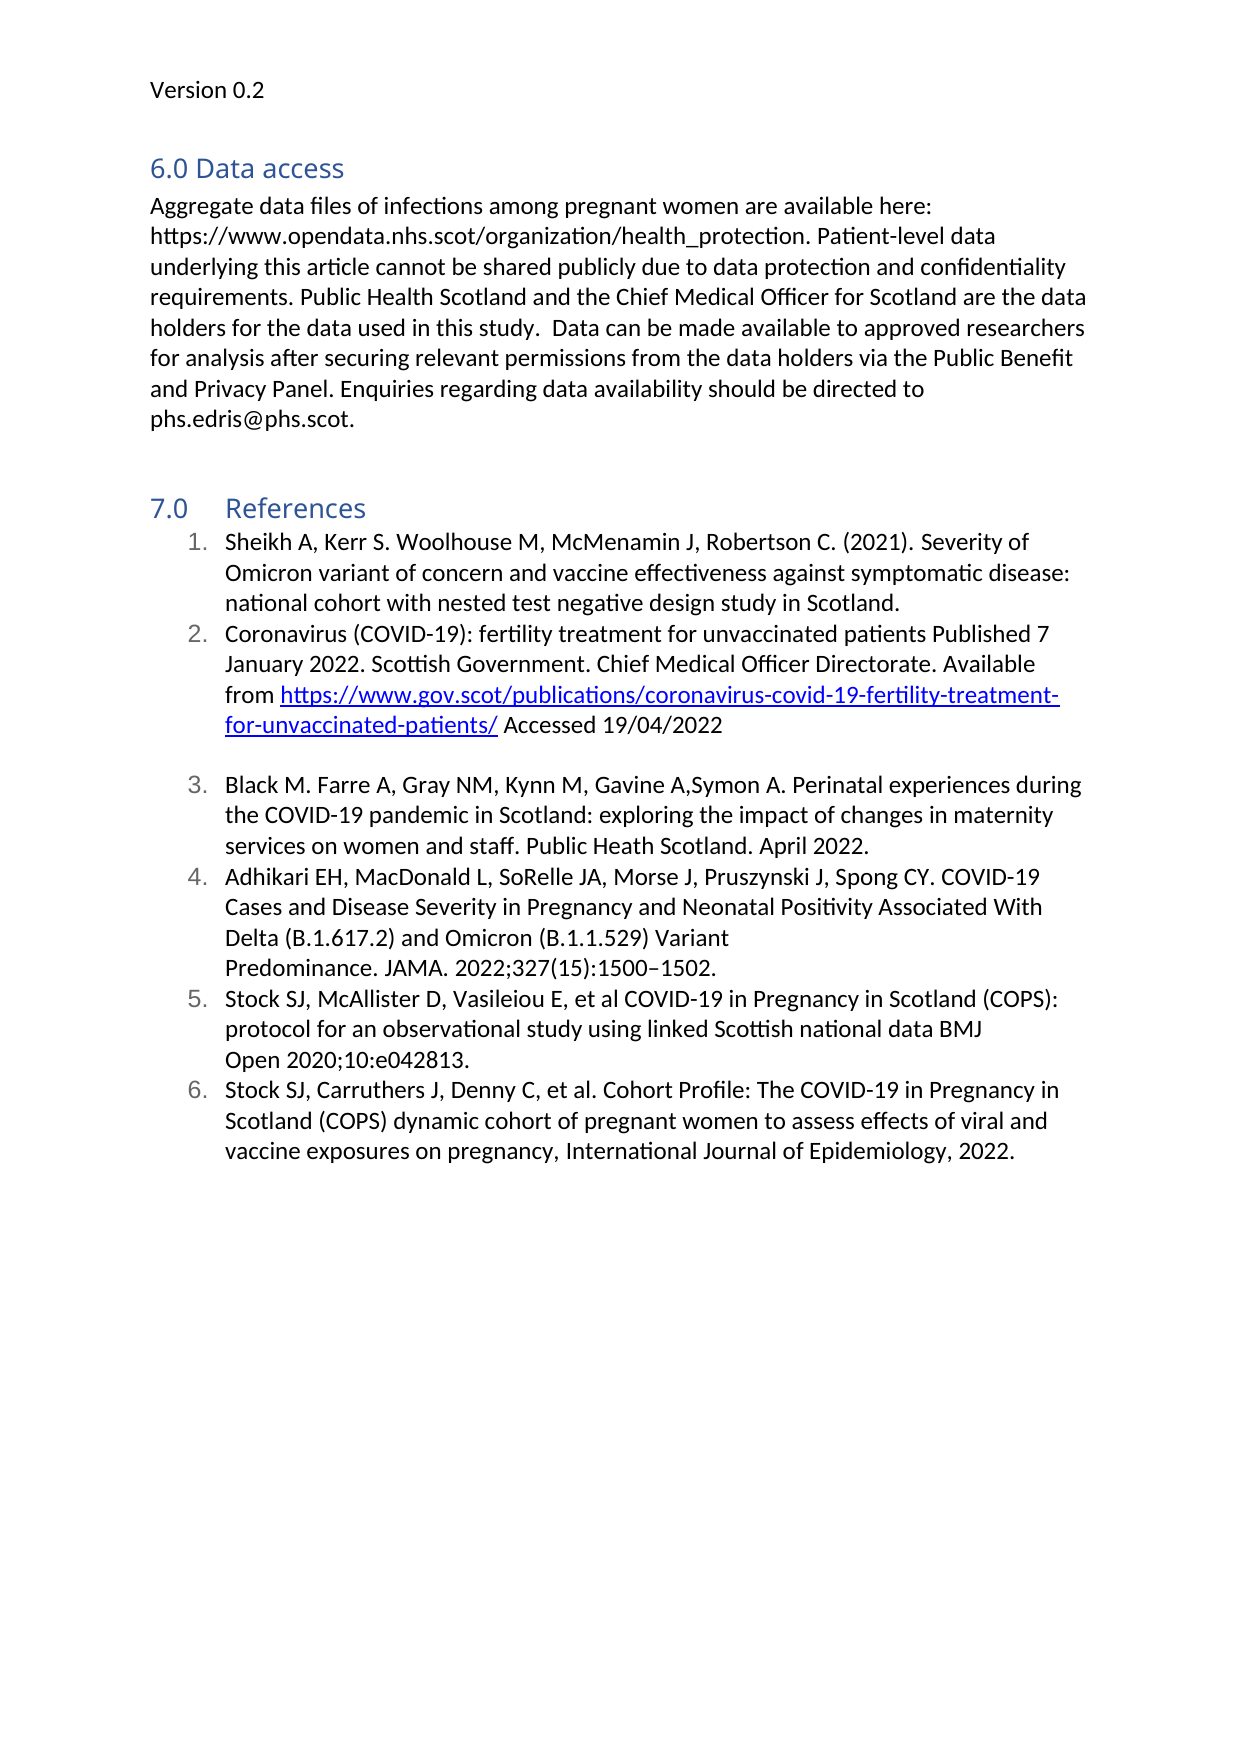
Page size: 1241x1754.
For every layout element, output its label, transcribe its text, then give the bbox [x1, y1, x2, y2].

list Coronavirus (COVID-19): fertility treatment for unvaccinated patients Published 7 January 2022. Scottish Government. Chief Medical Officer Directorate. Available from https://www.gov.scot/publications/coronavirus-covid-19-fertility-treatment-for-unvaccinated-patients/ Accessed 19/04/2022 [187, 618, 1090, 740]
list Stock SJ, McAllister D, Vasileiou E, et al COVID-19 in Pregnancy in Scotland (COPS): protocol for an observational study using linked Scottish national data BMJ Open 2020;10:e042813. [187, 1012, 1090, 1103]
list Adhikari EH, MacDonald L, SoRelle JA, Morse J, Pruszynski J, Spong CY. COVID-19 Cases and Disease Severity in Pregnancy and Neonatal Positivity Associated With Delta (B.1.617.2) and Omicron (B.1.1.529) Variant Predominance. JAMA. 2022;327(15):1500–1502. [187, 890, 1090, 1012]
subtitle References [150, 489, 1090, 526]
list Sheikh A, Kerr S. Woolhouse M, McMenamin J, Robertson C. (2021). Severity of Omicron variant of concern and vaccine effectiveness against symptomatic disease: national cohort with nested test negative design study in Scotland. [187, 526, 1090, 618]
subtitle 6.0 Data access [150, 150, 1090, 187]
list Stock SJ, Carruthers J, Denny C, et al. Cohort Profile: The COVID-19 in Pregnancy in Scotland (COPS) dynamic cohort of pregnant women to assess effects of viral and vaccine exposures on pregnancy, International Journal of Epidemiology, 2022. [187, 1103, 1090, 1195]
text Aggregate data files of infections among pregnant women are available here: https://www.opendata.nhs.scot/organization/health_protection. Patient-level data underlying this article cannot be shared publicly due to data protection and confidentiality requirements. Public Health Scotland and the Chief Medical Officer for Scotland are the data holders for the data used in this study. Data can be made available to approved researchers for analysis after securing relevant permissions from the data holders via the Public Benefit and Privacy Panel. Enquiries regarding data availability should be directed to phs.edris@phs.scot. [150, 190, 1090, 434]
list Black M. Farre A, Gray NM, Kynn M, Gavine A,Symon A. Perinatal experiences during the COVID-19 pandemic in Scotland: exploring the impact of changes in maternity services on women and staff. Public Heath Scotland. April 2022. [187, 769, 1090, 861]
